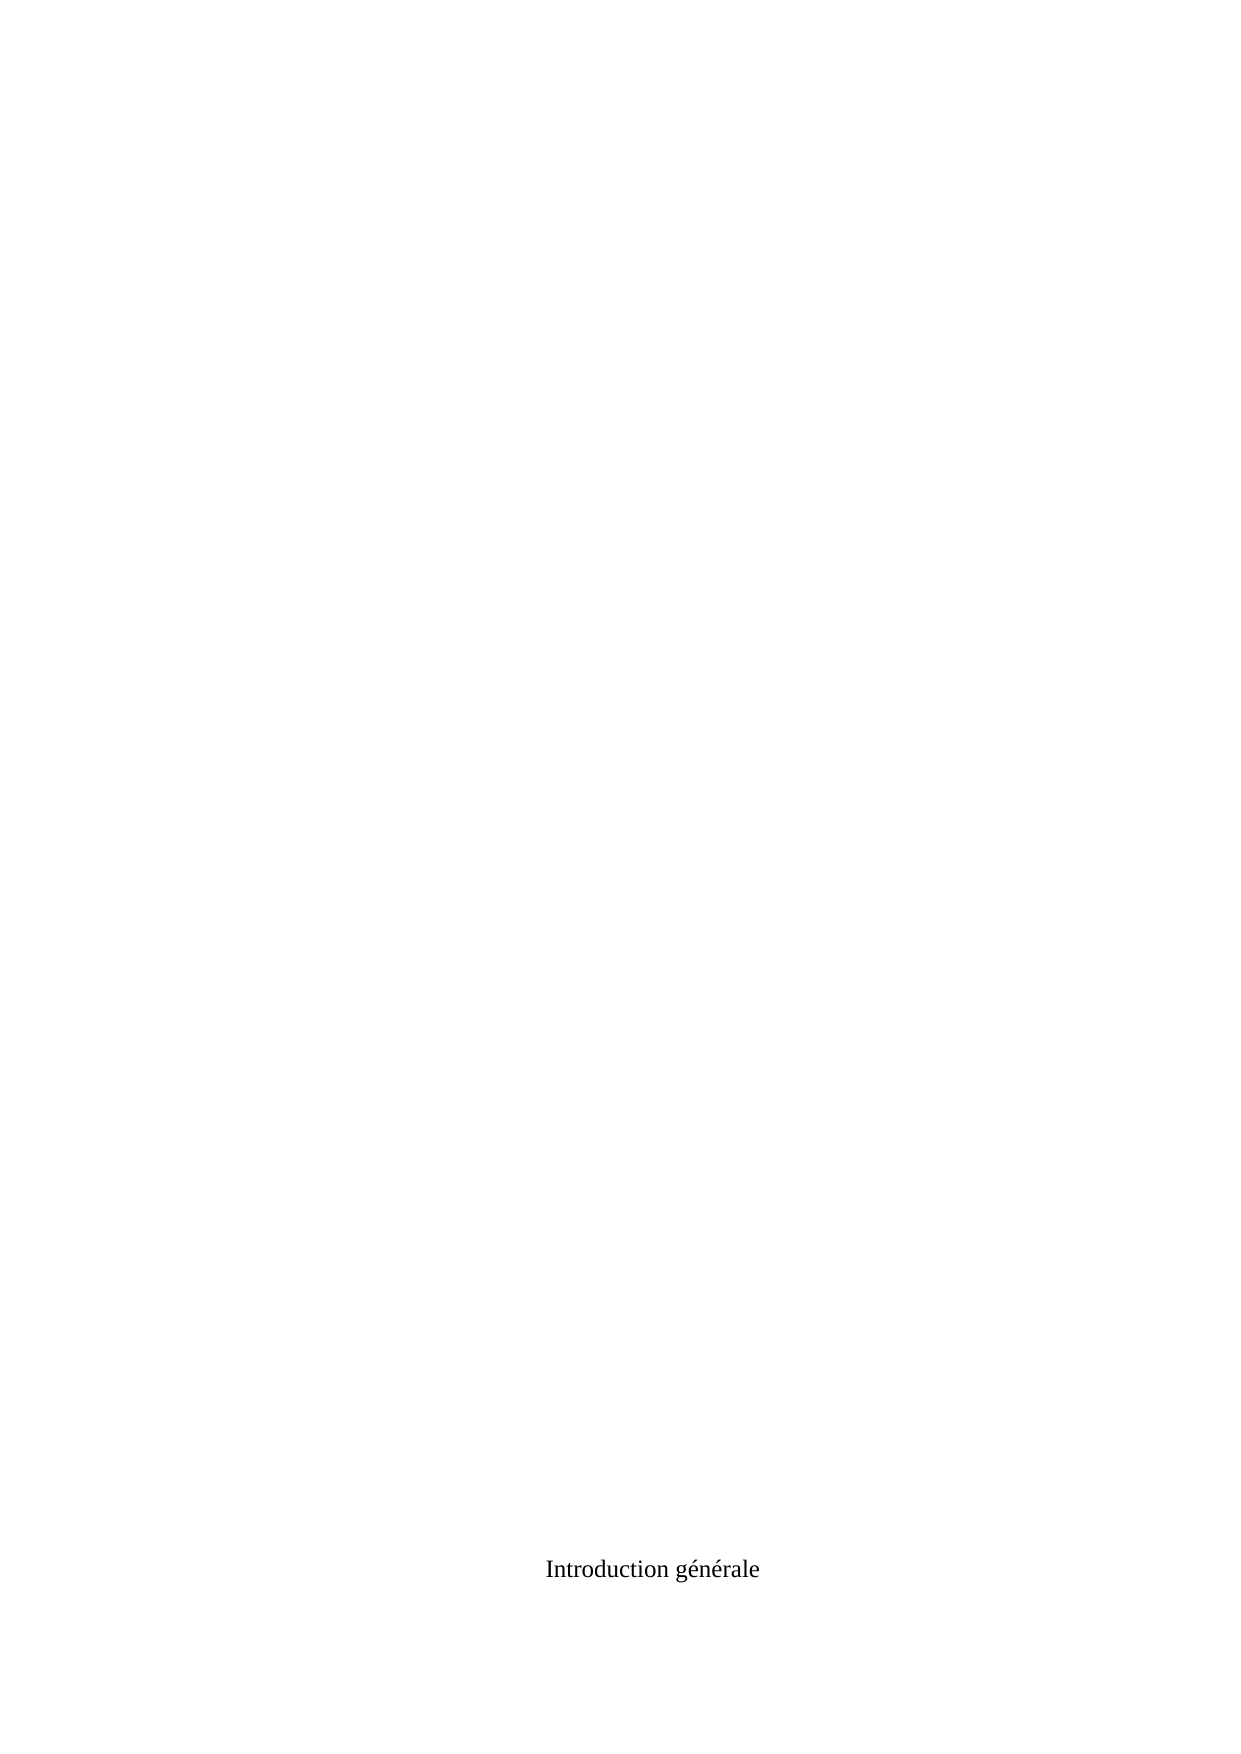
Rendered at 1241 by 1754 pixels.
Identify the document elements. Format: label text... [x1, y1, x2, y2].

text Introduction générale [150, 1554, 1081, 1583]
